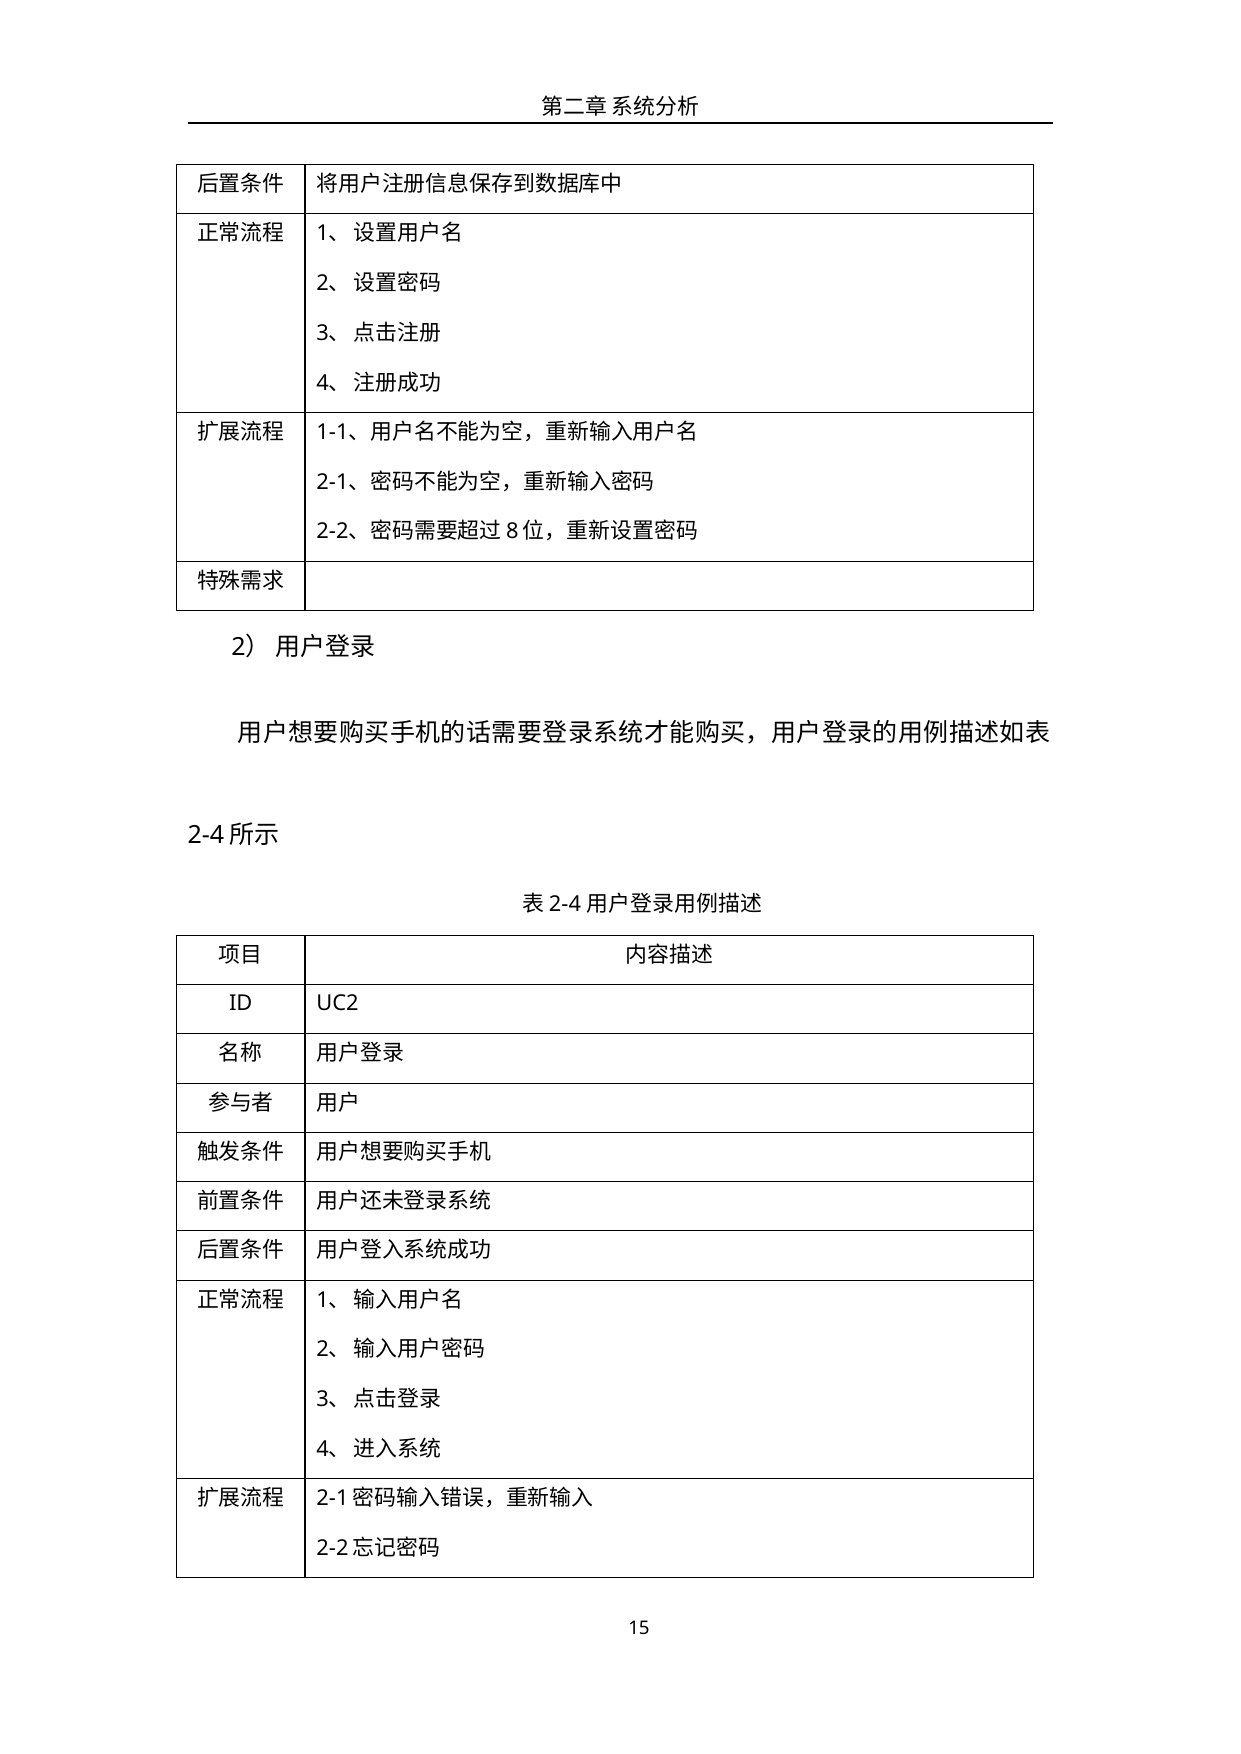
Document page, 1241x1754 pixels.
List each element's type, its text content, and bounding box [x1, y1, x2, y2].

table_cell 触发条件 [177, 1133, 304, 1181]
table_cell 名称 [177, 1034, 304, 1082]
table_header 内容描述 [306, 936, 1033, 984]
table_cell 用户想要购买手机 [306, 1133, 1033, 1181]
table_cell 扩展流程 [177, 413, 304, 561]
table_cell ID [177, 985, 304, 1033]
table_cell 用户登录 [306, 1034, 1033, 1082]
table_header 项目 [177, 936, 304, 984]
table_cell 2-1密码输入错误，重新输入 2-2忘记密码 [306, 1479, 1033, 1577]
table_cell 前置条件 [177, 1182, 304, 1230]
table_cell 用户还未登录系统 [306, 1182, 1033, 1230]
table_cell 后置条件 [177, 1231, 304, 1279]
table_cell 特殊需求 [177, 562, 304, 610]
table_cell 输入用户名 输入用户密码 点击登录 进入系统 [306, 1281, 1033, 1478]
table_cell 用户登入系统成功 [306, 1231, 1033, 1279]
text 表2-4 用户登录用例描述 [231, 885, 1053, 919]
table_cell 后置条件 [177, 165, 304, 213]
table_cell 参与者 [177, 1084, 304, 1132]
table_cell [306, 562, 1033, 610]
text 用户想要购买手机的话需要登录系统才能购买，用户登录的用例描述如表2-4所示 [187, 697, 1053, 867]
list 用户登录 [231, 611, 1053, 679]
table_cell 扩展流程 [177, 1479, 304, 1577]
table_cell 设置用户名 设置密码 点击注册 注册成功 [306, 214, 1033, 412]
table_cell UC2 [306, 985, 1033, 1033]
table_cell 1-1、用户名不能为空，重新输入用户名 2-1、密码不能为空，重新输入密码 2-2、密码需要超过8位，重新设置密码 [306, 413, 1033, 561]
table_cell 正常流程 [177, 1281, 304, 1478]
table_cell 将用户注册信息保存到数据库中 [306, 165, 1033, 213]
table_cell 正常流程 [177, 214, 304, 412]
table_cell 用户 [306, 1084, 1033, 1132]
